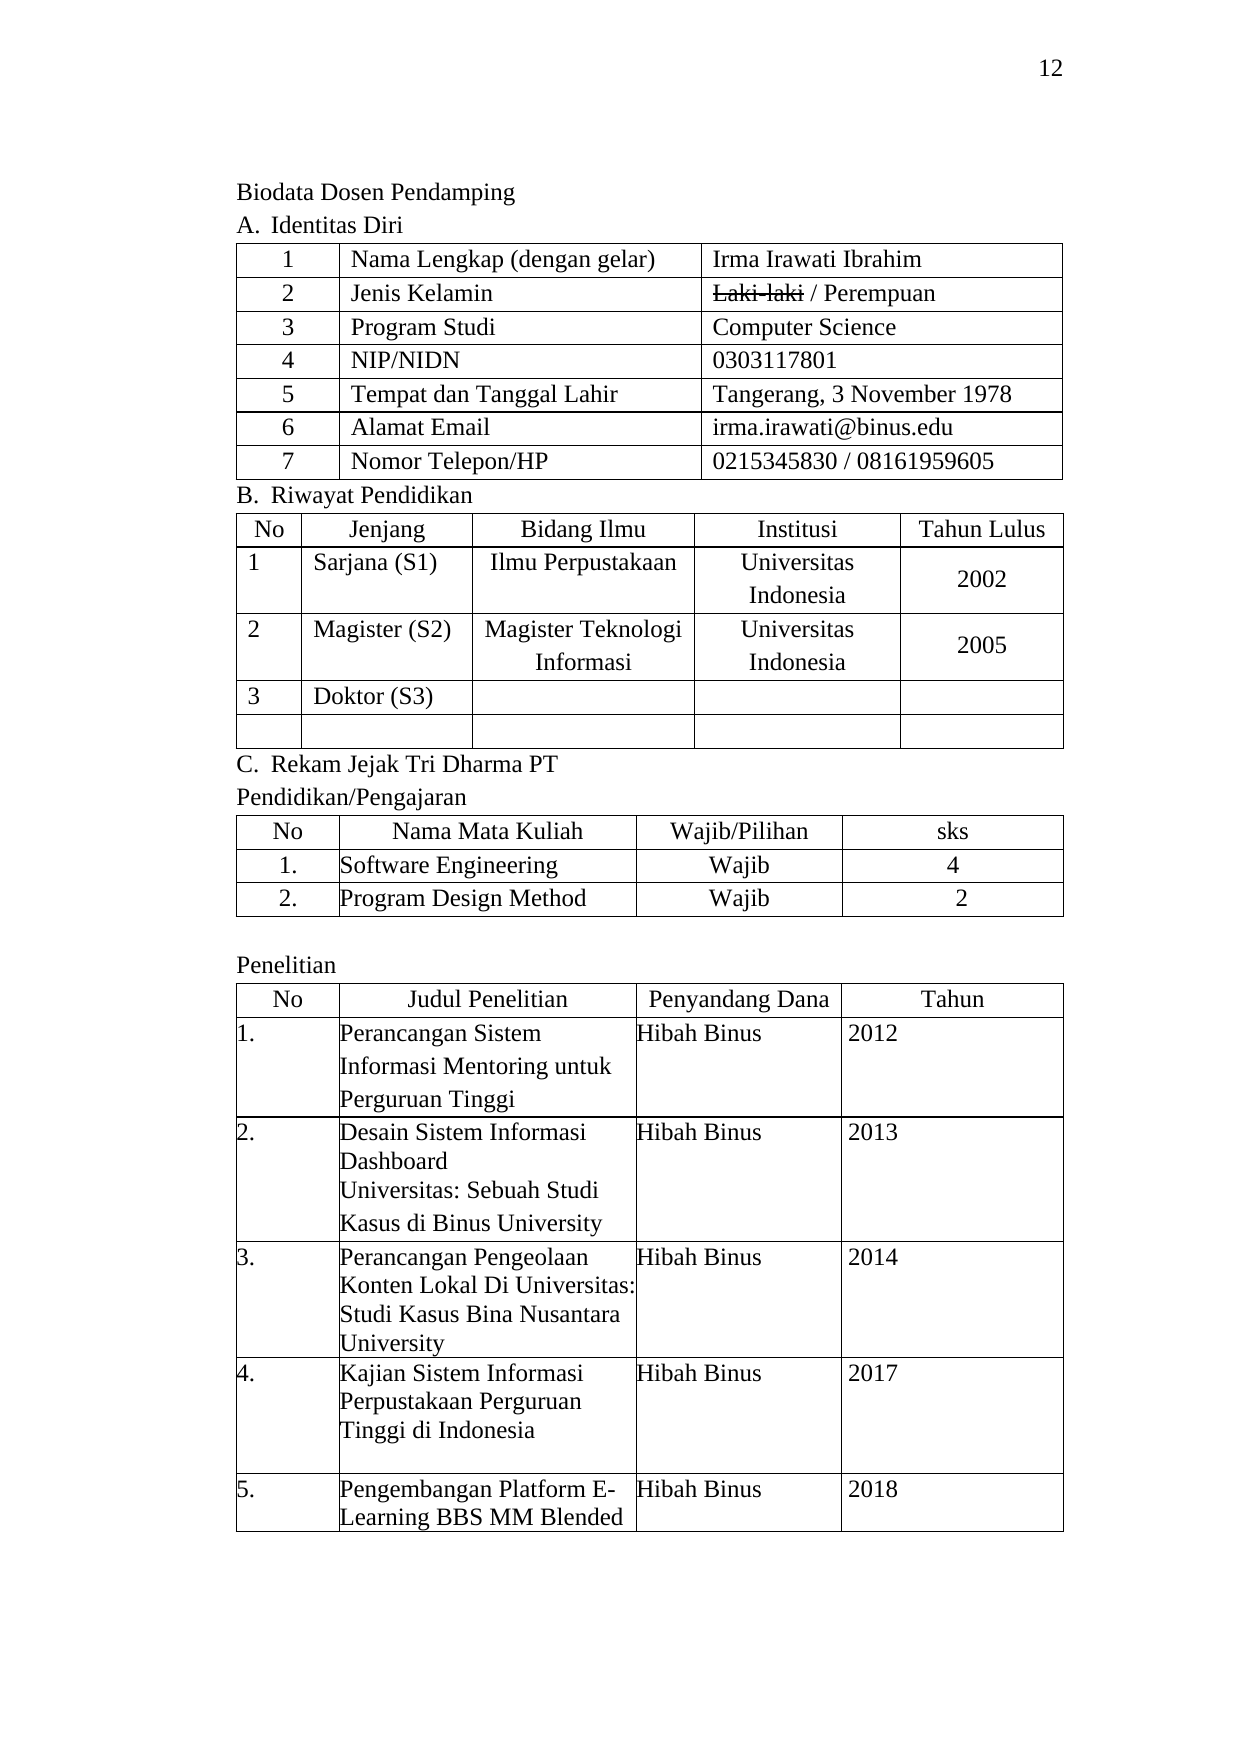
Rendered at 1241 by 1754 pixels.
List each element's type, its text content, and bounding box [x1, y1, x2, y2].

table_cell Universitas Indonesia [695, 548, 900, 613]
table_cell 0215345830 / 08161959605 [702, 446, 1062, 479]
table_cell Program Design Method [340, 883, 636, 916]
table_header Tahun Lulus [901, 514, 1063, 546]
table_header No [237, 514, 301, 546]
text Pendidikan/Pengajaran [236, 782, 1063, 811]
table_cell 1. [237, 1018, 339, 1116]
table_cell Wajib [637, 883, 842, 916]
table_cell Hibah Binus [637, 1358, 841, 1473]
list Identitas Diri [236, 210, 1063, 239]
table_header Jenjang [302, 514, 472, 546]
table_cell 1 [237, 548, 301, 613]
table_cell Jenis Kelamin [340, 278, 701, 311]
table_cell 4 [843, 850, 1063, 882]
table_cell 7 [237, 446, 339, 479]
table_cell 2018 [842, 1474, 1063, 1531]
table_cell Tangerang, 3 November 1978 [702, 379, 1062, 411]
table_header No [237, 984, 339, 1017]
table_cell 2013 [842, 1118, 1063, 1241]
table_cell 4 [237, 345, 339, 378]
table_cell [695, 681, 900, 714]
table_header Nama Lengkap (dengan gelar) [340, 244, 701, 277]
table_header Bidang Ilmu [473, 514, 694, 546]
table_header No [237, 816, 339, 849]
table_cell 2. [237, 883, 339, 916]
table_cell 1. [237, 850, 339, 882]
table_cell Wajib [637, 850, 842, 882]
table_cell Hibah Binus [637, 1474, 841, 1531]
list Riwayat Pendidikan [236, 480, 1063, 508]
table_cell 2 [843, 883, 1063, 916]
table_header Penyandang Dana [637, 984, 841, 1017]
table_cell Hibah Binus [637, 1242, 841, 1357]
table_cell 5 [237, 379, 339, 411]
table_cell Software Engineering [340, 850, 636, 882]
table_cell 3 [237, 312, 339, 344]
table_header Wajib/Pilihan [637, 816, 842, 849]
table_cell Universitas Indonesia [695, 614, 900, 680]
table_cell Laki-laki / Perempuan [702, 278, 1062, 311]
table_cell 2 [237, 278, 339, 311]
list Rekam Jejak Tri Dharma PT [236, 749, 1063, 778]
table_cell NIP/NIDN [340, 345, 701, 378]
table_cell irma.irawati@binus.edu [702, 413, 1062, 445]
table_cell Perancangan Pengeolaan Konten Lokal Di Universitas: Studi Kasus Bina Nusantara University [340, 1242, 636, 1357]
table_cell [901, 681, 1063, 714]
table_cell 2014 [842, 1242, 1063, 1357]
table_cell 2 [237, 614, 301, 680]
table_cell [473, 681, 694, 714]
table_cell [237, 715, 301, 748]
table_cell Magister (S2) [302, 614, 472, 680]
table_cell 2017 [842, 1358, 1063, 1473]
table_cell [901, 715, 1063, 748]
table_cell Tempat dan Tanggal Lahir [340, 379, 701, 411]
table_cell 5. [237, 1474, 339, 1531]
table_cell [302, 715, 472, 748]
table_header Tahun [842, 984, 1063, 1017]
table_cell Hibah Binus [637, 1018, 841, 1116]
table_cell Doktor (S3) [302, 681, 472, 714]
table_cell Desain Sistem Informasi Dashboard Universitas: Sebuah Studi Kasus di Binus University [340, 1118, 636, 1241]
table_cell 3. [237, 1242, 339, 1357]
table_cell Computer Science [702, 312, 1062, 344]
table_header Judul Penelitian [340, 984, 636, 1017]
table_header sks [843, 816, 1063, 849]
table_cell 2002 [901, 548, 1063, 613]
table_cell Kajian Sistem Informasi Perpustakaan Perguruan Tinggi di Indonesia [340, 1358, 636, 1473]
table_cell Magister Teknologi Informasi [473, 614, 694, 680]
table_header Irma Irawati Ibrahim [702, 244, 1062, 277]
table_header 1 [237, 244, 339, 277]
table_cell [473, 715, 694, 748]
table_cell Alamat Email [340, 413, 701, 445]
table_cell 6 [237, 413, 339, 445]
table_cell 3 [237, 681, 301, 714]
text Biodata Dosen Pendamping [236, 177, 1063, 206]
table_header Nama Mata Kuliah [340, 816, 636, 849]
table_cell 4. [237, 1358, 339, 1473]
table_cell 2. [237, 1118, 339, 1241]
table_cell Sarjana (S1) [302, 548, 472, 613]
table_cell [695, 715, 900, 748]
table_cell Perancangan Sistem Informasi Mentoring untuk Perguruan Tinggi [340, 1018, 636, 1116]
table_cell Ilmu Perpustakaan [473, 548, 694, 613]
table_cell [340, 1474, 636, 1531]
table_cell 2012 [842, 1018, 1063, 1116]
table_cell Nomor Telepon/HP [340, 446, 701, 479]
table_cell 2005 [901, 614, 1063, 680]
text Penelitian [236, 950, 1063, 979]
table_cell 0303117801 [702, 345, 1062, 378]
table_header Institusi [695, 514, 900, 546]
table_cell Hibah Binus [637, 1118, 841, 1241]
table_cell Program Studi [340, 312, 701, 344]
